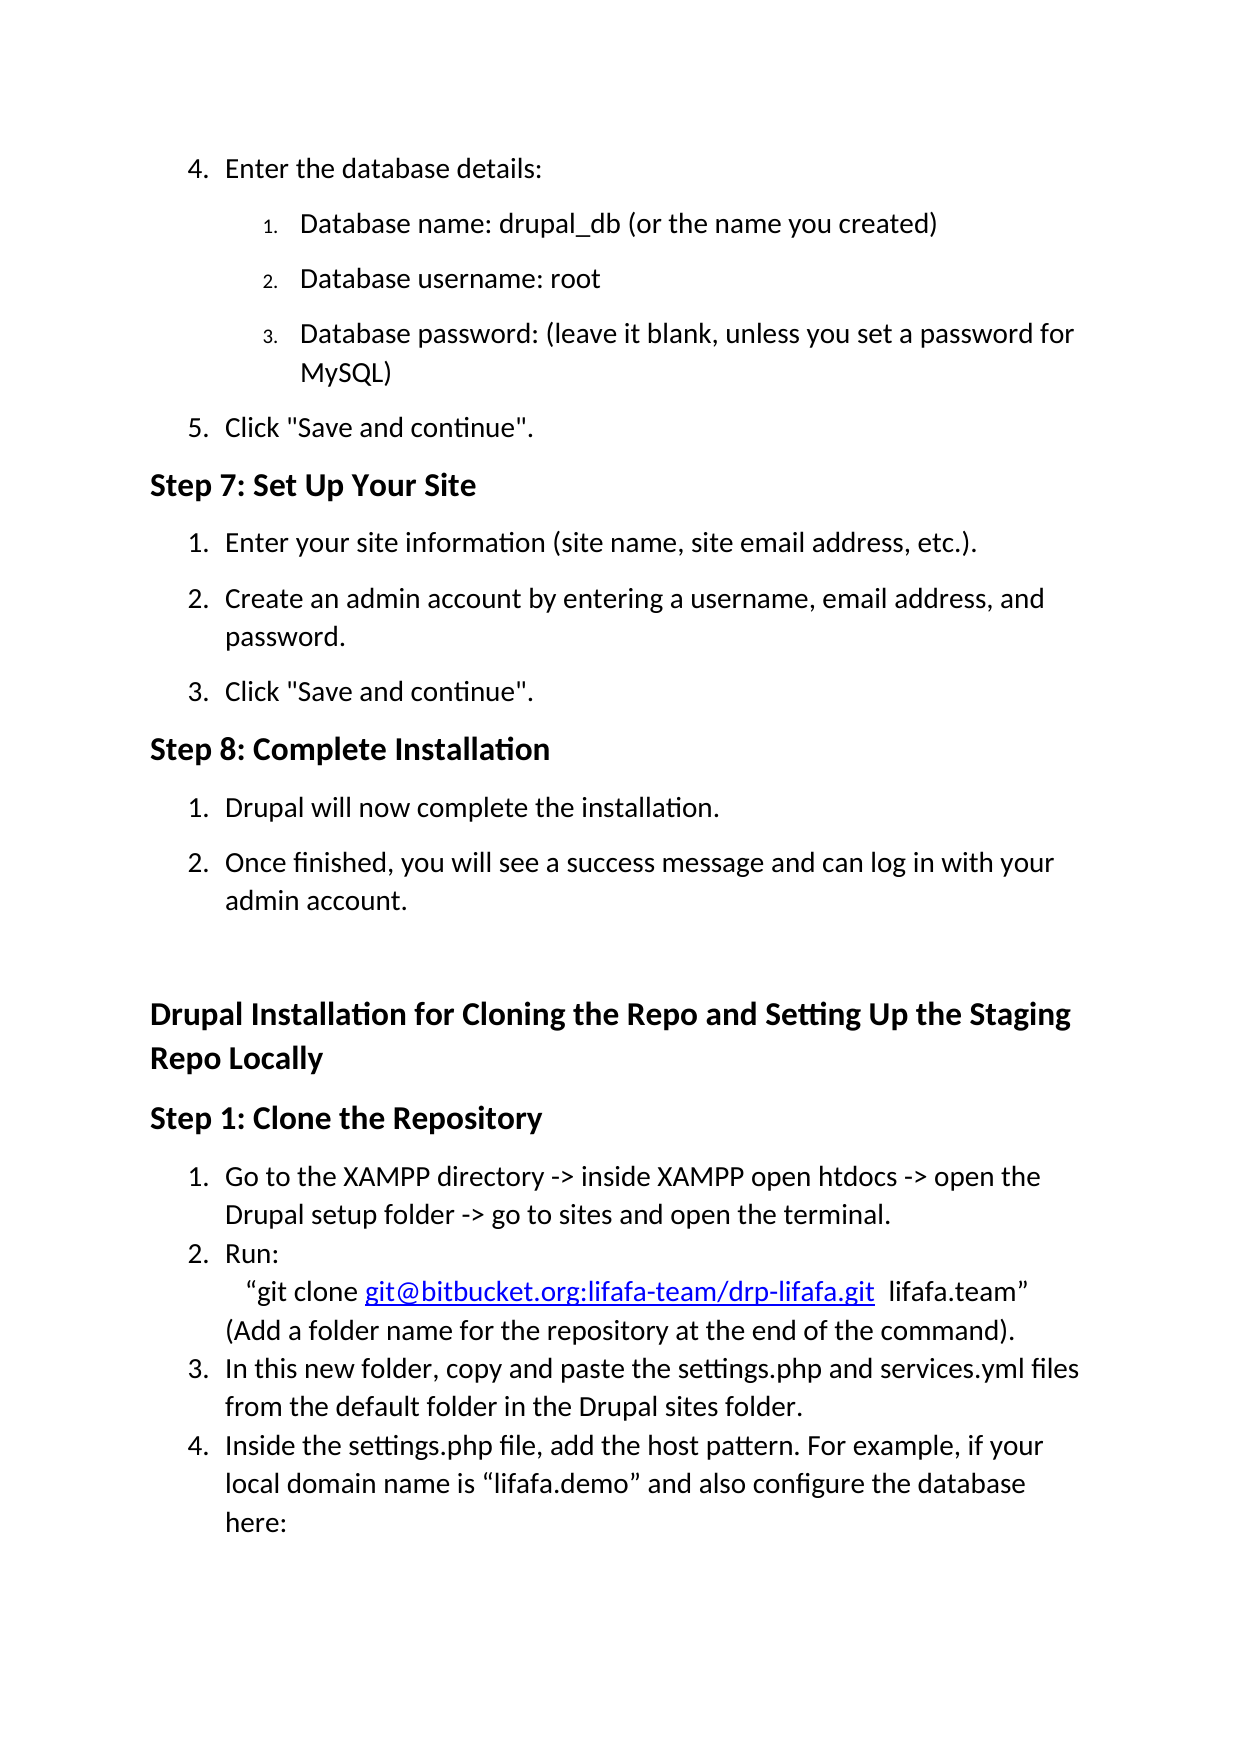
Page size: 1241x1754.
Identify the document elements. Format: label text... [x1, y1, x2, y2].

list Inside the settings.php file, add the host pattern. For example, if your local domain name is “lifafa.demo” and also configure the database here: [187, 1427, 1090, 1539]
list Database username: root [262, 260, 1090, 296]
text Step 8: Complete Installation [150, 728, 1090, 769]
list Click "Save and continue". [187, 673, 1090, 709]
list Database name: drupal_db (or the name you created) [262, 205, 1090, 241]
list In this new folder, copy and paste the settings.php and services.yml files from the default folder in the Drupal sites folder. [187, 1350, 1090, 1424]
text Step 7: Set Up Your Site [150, 464, 1090, 505]
list Run: [187, 1235, 1090, 1270]
list Enter your site information (site name, site email address, etc.). [187, 524, 1090, 560]
list Click "Save and continue". [187, 409, 1090, 444]
list Go to the XAMPP directory -> inside XAMPP open htdocs -> open the Drupal setup folder -> go to sites and open the terminal. [187, 1158, 1090, 1232]
list Create an admin account by entering a username, email address, and password. [187, 580, 1090, 654]
list “git clone git@bitbucket.org:lifafa-team/drp-lifafa.git lifafa.team” (Add a folder name for the repository at the end of the command). [225, 1273, 1090, 1347]
list Enter the database details: [187, 150, 1090, 186]
list Database password: (leave it blank, unless you set a password for MySQL) [262, 315, 1090, 389]
list Once finished, you will see a success message and can log in with your admin account. [187, 844, 1090, 918]
text Drupal Installation for Cloning the Repo and Setting Up the Staging Repo Locally [150, 993, 1090, 1077]
list Drupal will now complete the installation. [187, 789, 1090, 824]
text Step 1: Clone the Repository [150, 1097, 1090, 1138]
